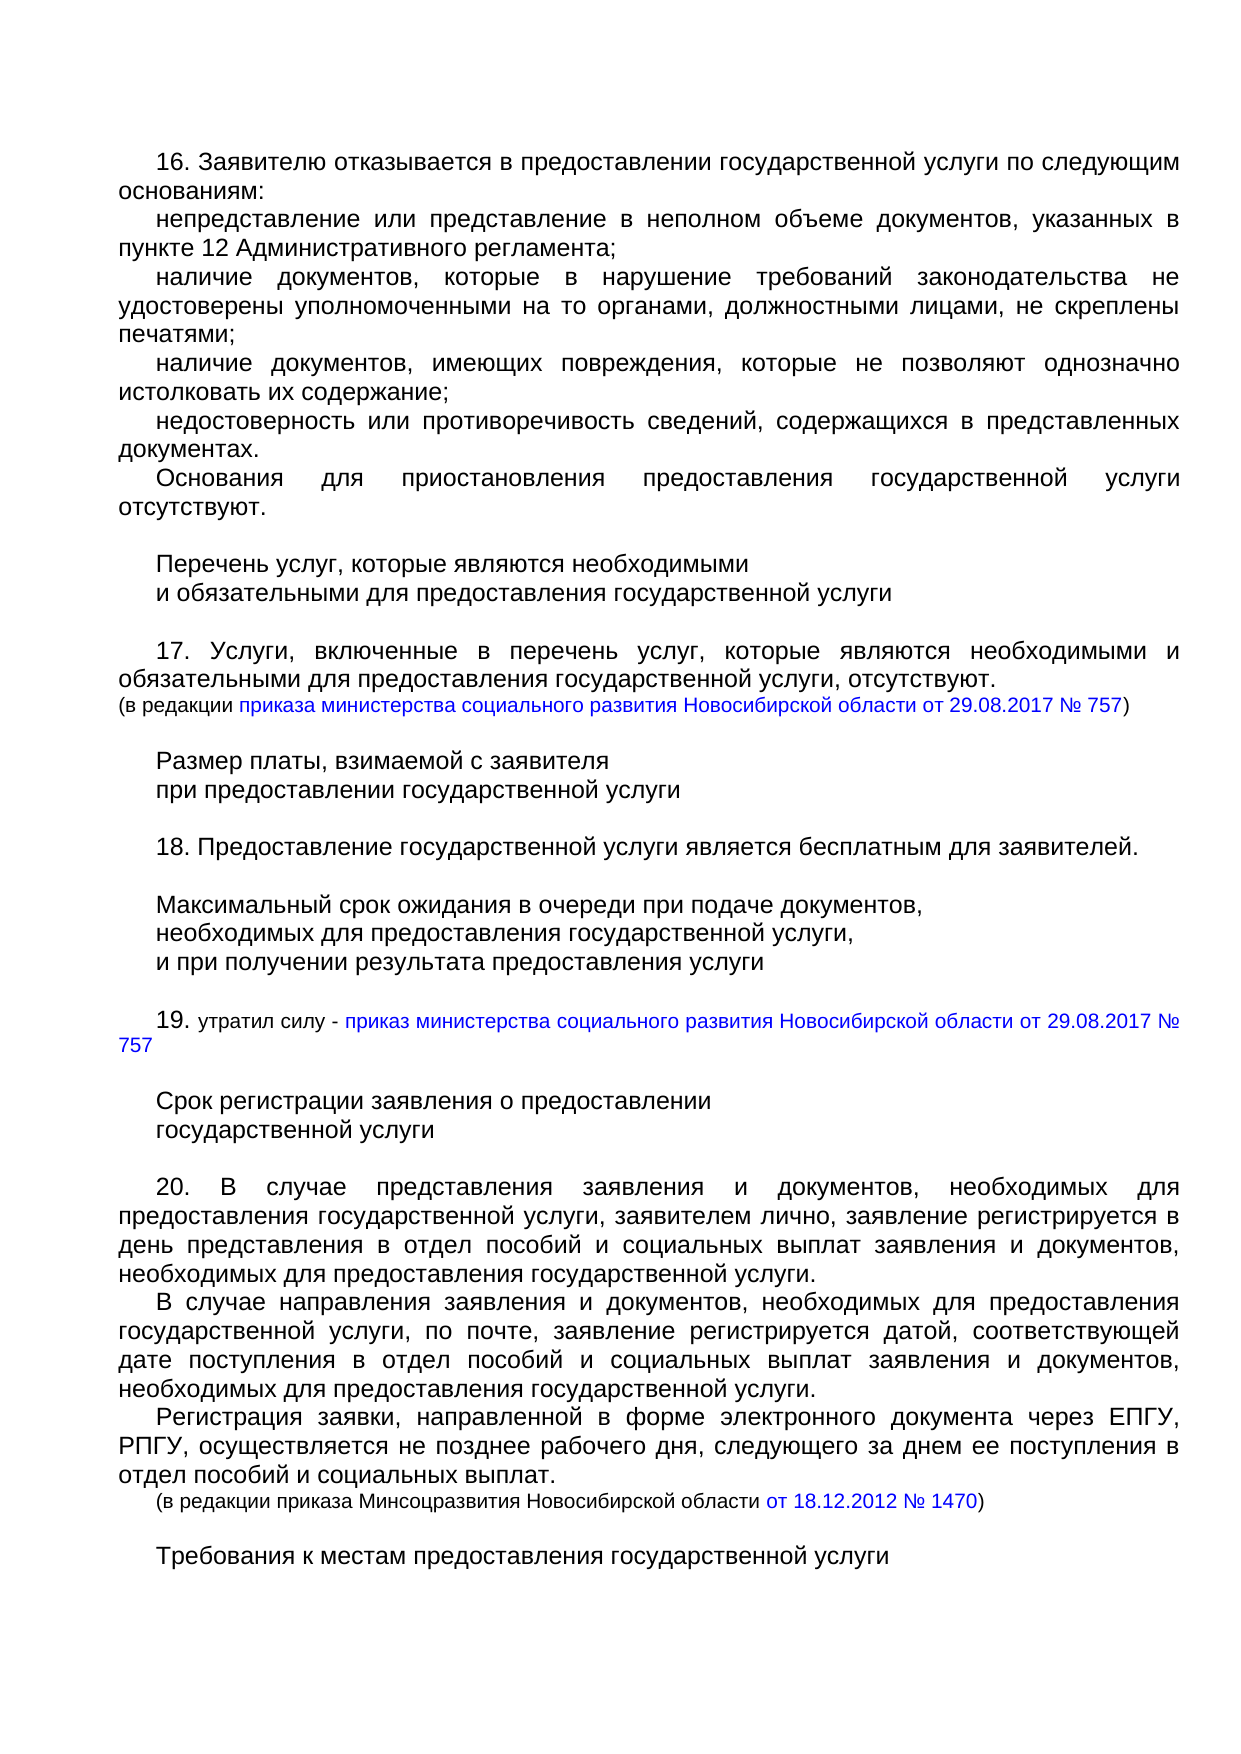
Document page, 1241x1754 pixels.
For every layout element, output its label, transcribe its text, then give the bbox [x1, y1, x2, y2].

text Срок регистрации заявления о предоставлении [118, 1086, 1181, 1115]
text и при получении результата предоставления услуги [118, 947, 1181, 976]
text Основания для приостановления предоставления государственной услуги отсутствуют. [118, 463, 1181, 521]
text (в редакции приказа Минсоцразвития Новосибирской области от 18.12.2012 № 1470) [118, 1488, 1181, 1512]
text недостоверность или противоречивость сведений, содержащихся в представленных документах. [118, 406, 1181, 463]
text непредставление или представление в неполном объеме документов, указанных в пункте 12 Административного регламента; [118, 204, 1181, 262]
text Размер платы, взимаемой с заявителя [118, 746, 1181, 774]
text 19. утратил силу - приказ министерства социального развития Новосибирской области от 29.08.2017 № 757 [118, 1004, 1181, 1057]
text 17. Услуги, включенные в перечень услуг, которые являются необходимыми и обязательными для предоставления государственной услуги, отсутствуют. [118, 636, 1181, 693]
text Максимальный срок ожидания в очереди при подаче документов, [118, 889, 1181, 918]
text Регистрация заявки, направленной в форме электронного документа через ЕПГУ, РПГУ, осуществляется не позднее рабочего дня, следующего за днем ее поступления в отдел пособий и социальных выплат. [118, 1402, 1181, 1488]
text наличие документов, которые в нарушение требований законодательства не удостоверены уполномоченными на то органами, должностными лицами, не скреплены печатями; [118, 262, 1181, 348]
text Требования к местам предоставления государственной услуги [118, 1541, 1181, 1570]
text государственной услуги [118, 1115, 1181, 1143]
text В случае направления заявления и документов, необходимых для предоставления государственной услуги, по почте, заявление регистрируется датой, соответствующей дате поступления в отдел пособий и социальных выплат заявления и документов, необходимых для предоставления государственной услуги. [118, 1287, 1181, 1402]
text и обязательными для предоставления государственной услуги [118, 578, 1181, 607]
text необходимых для предоставления государственной услуги, [118, 918, 1181, 947]
text 16. Заявителю отказывается в предоставлении государственной услуги по следующим основаниям: [118, 147, 1181, 204]
text Перечень услуг, которые являются необходимыми [118, 549, 1181, 578]
text 20. В случае представления заявления и документов, необходимых для предоставления государственной услуги, заявителем лично, заявление регистрируется в день представления в отдел пособий и социальных выплат заявления и документов, необходимых для предоставления государственной услуги. [118, 1172, 1181, 1287]
text (в редакции приказа министерства социального развития Новосибирской области от 29.08.2017 № 757) [118, 693, 1181, 717]
text 18. Предоставление государственной услуги является бесплатным для заявителей. [118, 832, 1181, 861]
text наличие документов, имеющих повреждения, которые не позволяют однозначно истолковать их содержание; [118, 348, 1181, 406]
text при предоставлении государственной услуги [118, 774, 1181, 803]
